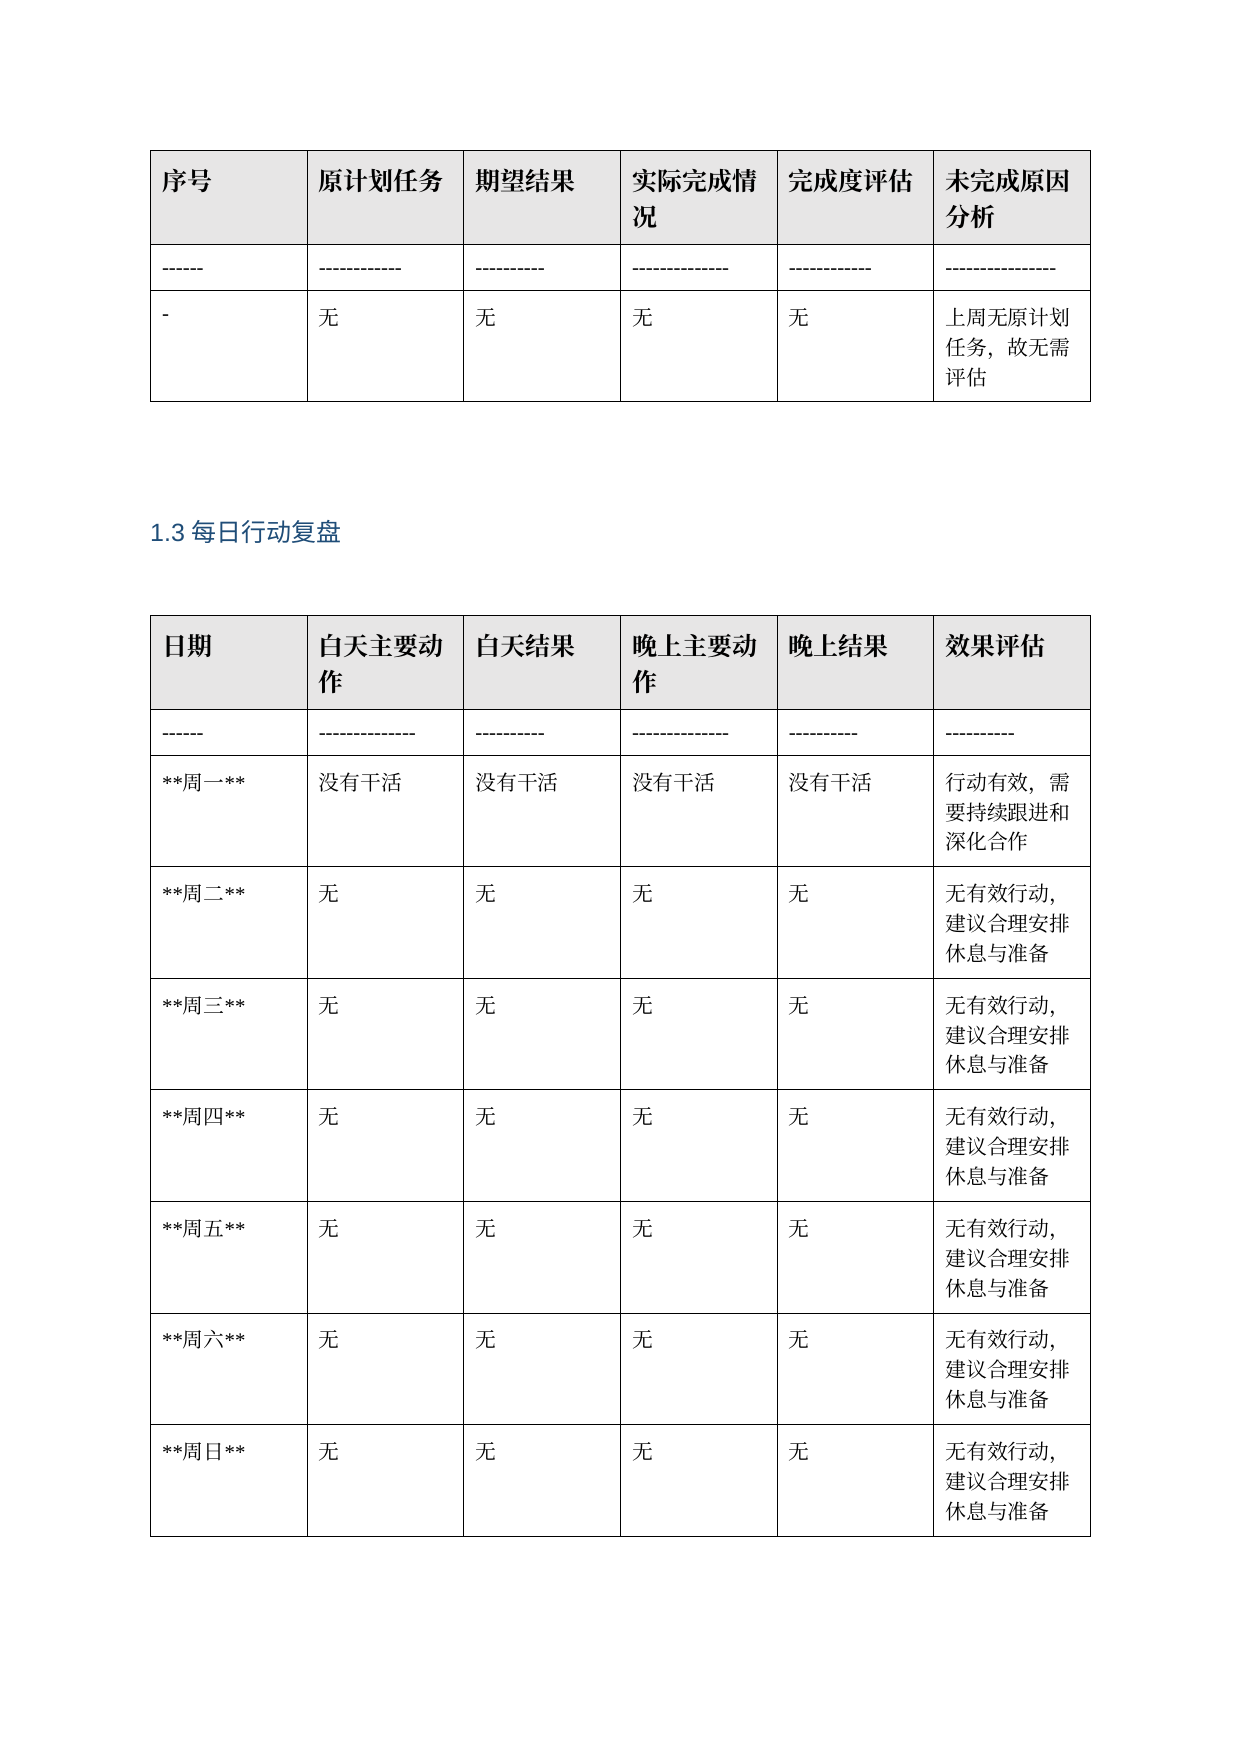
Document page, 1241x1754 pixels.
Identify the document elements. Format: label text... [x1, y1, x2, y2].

table_cell 无 [464, 1314, 620, 1424]
table_cell 无 [308, 1425, 463, 1536]
table_cell 行动有效，需要持续跟进和深化合作 [934, 756, 1090, 866]
table_header 序号 [151, 151, 307, 244]
table_cell -------------- [621, 710, 777, 754]
table_cell 无 [464, 291, 620, 401]
table_cell 无 [308, 1314, 463, 1424]
table_cell **周四** [151, 1090, 307, 1201]
table_cell ------ [151, 710, 307, 754]
table_cell 无有效行动，建议合理安排休息与准备 [934, 1425, 1090, 1536]
table_cell 无 [778, 1425, 933, 1536]
table_cell 无 [464, 1090, 620, 1201]
table_cell 没有干活 [308, 756, 463, 866]
table_cell 无 [464, 1425, 620, 1536]
table_cell 无 [778, 291, 933, 401]
table_cell 无有效行动，建议合理安排休息与准备 [934, 867, 1090, 978]
table_cell 无有效行动，建议合理安排休息与准备 [934, 979, 1090, 1089]
table_header 晚上主要动作 [621, 616, 777, 709]
table_header 白天主要动作 [308, 616, 463, 709]
table_cell ---------- [778, 710, 933, 754]
table_header 晚上结果 [778, 616, 933, 709]
table_cell ------ [151, 245, 307, 290]
table_cell **周五** [151, 1202, 307, 1312]
table_header 原计划任务 [308, 151, 463, 244]
table_cell ---------- [464, 245, 620, 290]
table_cell 无 [308, 1202, 463, 1312]
table_cell ---------- [934, 710, 1090, 754]
table_header 期望结果 [464, 151, 620, 244]
table_cell 无 [308, 1090, 463, 1201]
table_cell 没有干活 [621, 756, 777, 866]
table_cell 没有干活 [464, 756, 620, 866]
table_cell 无 [621, 291, 777, 401]
table_cell ------------ [778, 245, 933, 290]
table_cell 无 [621, 1314, 777, 1424]
table_cell **周六** [151, 1314, 307, 1424]
subtitle 1.3 每日行动复盘 [150, 513, 1090, 549]
table_cell 无 [308, 291, 463, 401]
table_cell 无 [621, 979, 777, 1089]
table_cell 无 [308, 979, 463, 1089]
table_cell ------------ [308, 245, 463, 290]
table_header 实际完成情况 [621, 151, 777, 244]
table_cell **周三** [151, 979, 307, 1089]
table_cell - [151, 291, 307, 401]
table_header 日期 [151, 616, 307, 709]
table_cell 无 [778, 867, 933, 978]
table_cell -------------- [308, 710, 463, 754]
table_cell 无 [778, 1314, 933, 1424]
table_header 未完成原因分析 [934, 151, 1090, 244]
table_header 完成度评估 [778, 151, 933, 244]
table_cell ---------------- [934, 245, 1090, 290]
table_cell 无 [778, 1090, 933, 1201]
table_cell 无有效行动，建议合理安排休息与准备 [934, 1202, 1090, 1312]
table_header 白天结果 [464, 616, 620, 709]
table_cell 无 [464, 1202, 620, 1312]
table_cell 无 [778, 979, 933, 1089]
table_header 效果评估 [934, 616, 1090, 709]
table_cell -------------- [621, 245, 777, 290]
table_cell 无 [464, 979, 620, 1089]
table_cell 无 [621, 1090, 777, 1201]
table_cell 没有干活 [778, 756, 933, 866]
table_cell 无 [621, 1425, 777, 1536]
table_cell ---------- [464, 710, 620, 754]
table_cell 无 [308, 867, 463, 978]
table_cell 上周无原计划任务，故无需评估 [934, 291, 1090, 401]
table_cell 无 [621, 867, 777, 978]
table_cell 无 [464, 867, 620, 978]
table_cell 无 [778, 1202, 933, 1312]
table_cell 无 [621, 1202, 777, 1312]
table_cell 无有效行动，建议合理安排休息与准备 [934, 1314, 1090, 1424]
table_cell 无有效行动，建议合理安排休息与准备 [934, 1090, 1090, 1201]
table_cell **周一** [151, 756, 307, 866]
table_cell **周二** [151, 867, 307, 978]
table_cell **周日** [151, 1425, 307, 1536]
